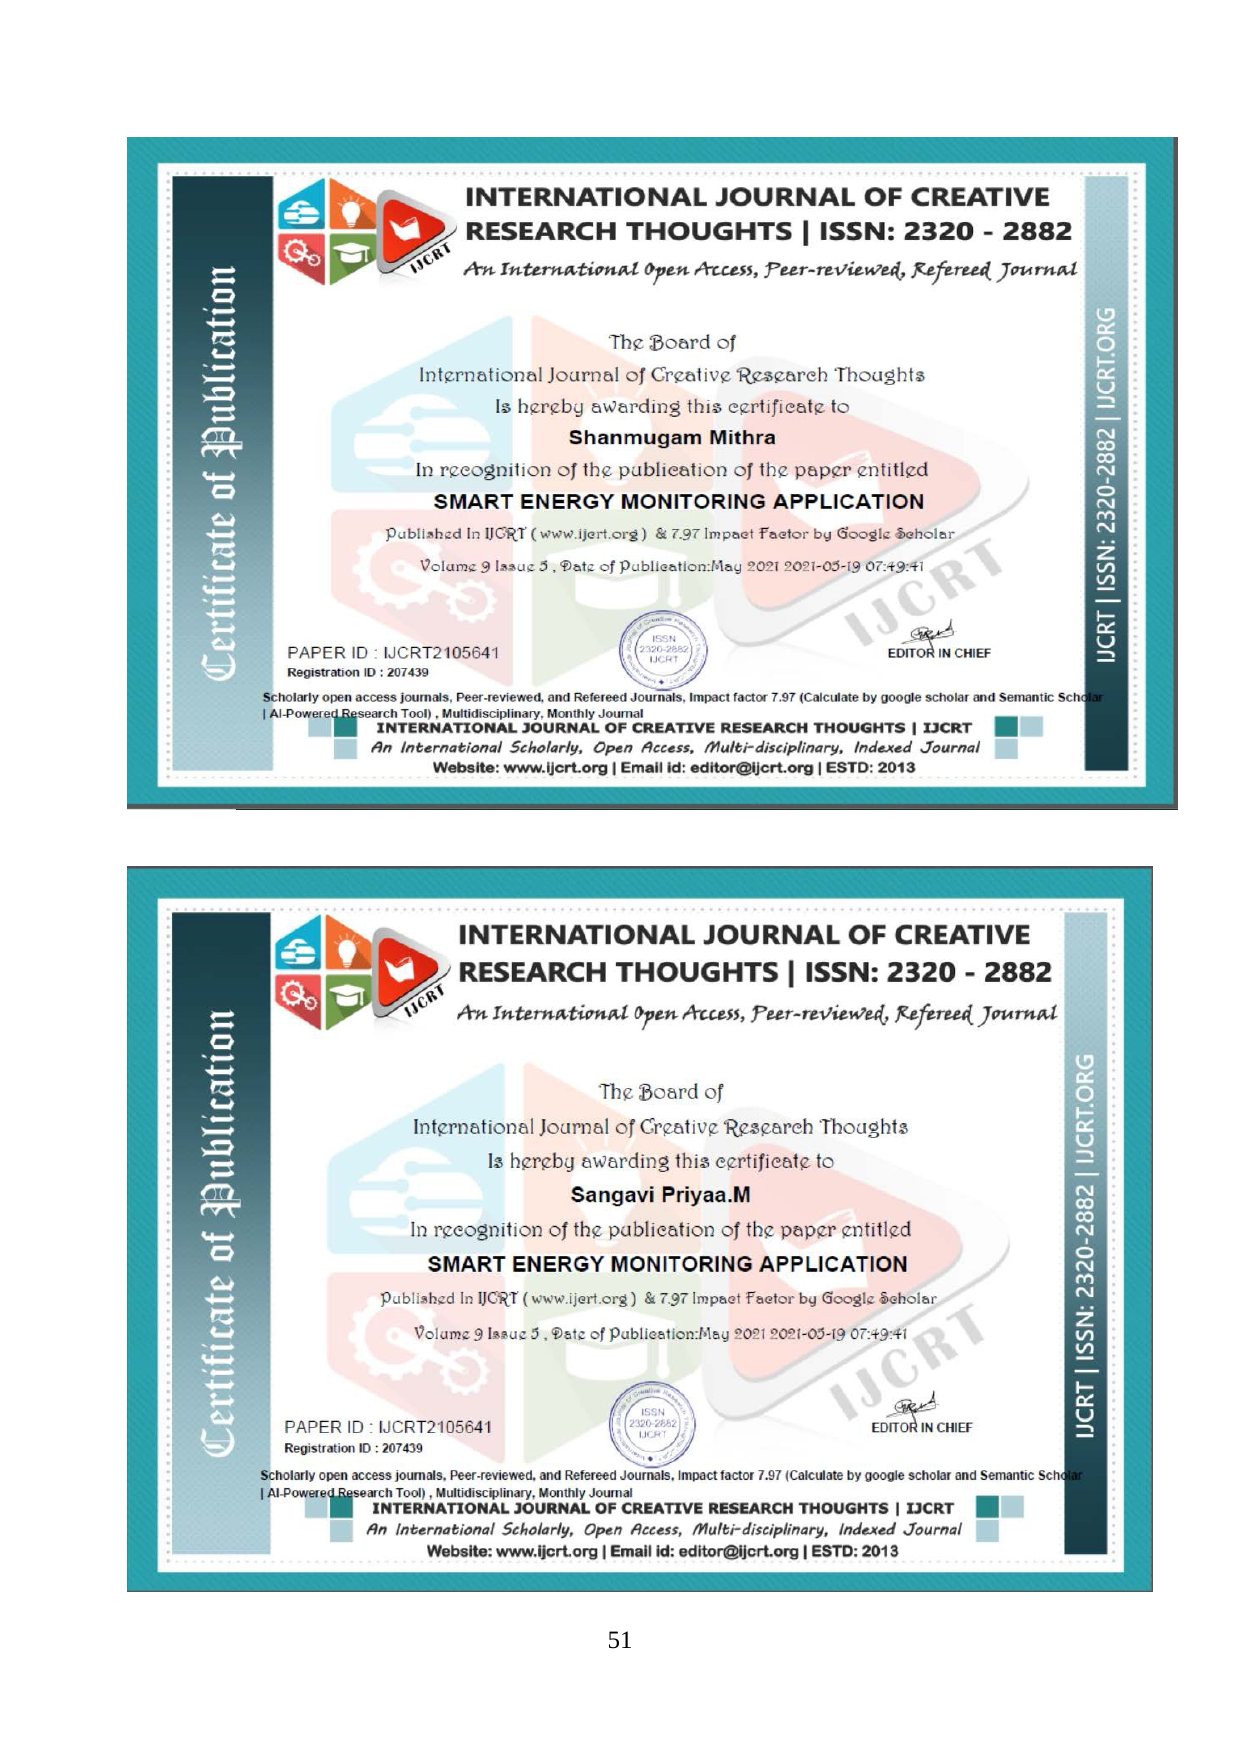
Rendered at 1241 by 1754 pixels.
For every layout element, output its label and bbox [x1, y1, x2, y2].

picture [127, 866, 1153, 1592]
picture [127, 137, 1178, 810]
